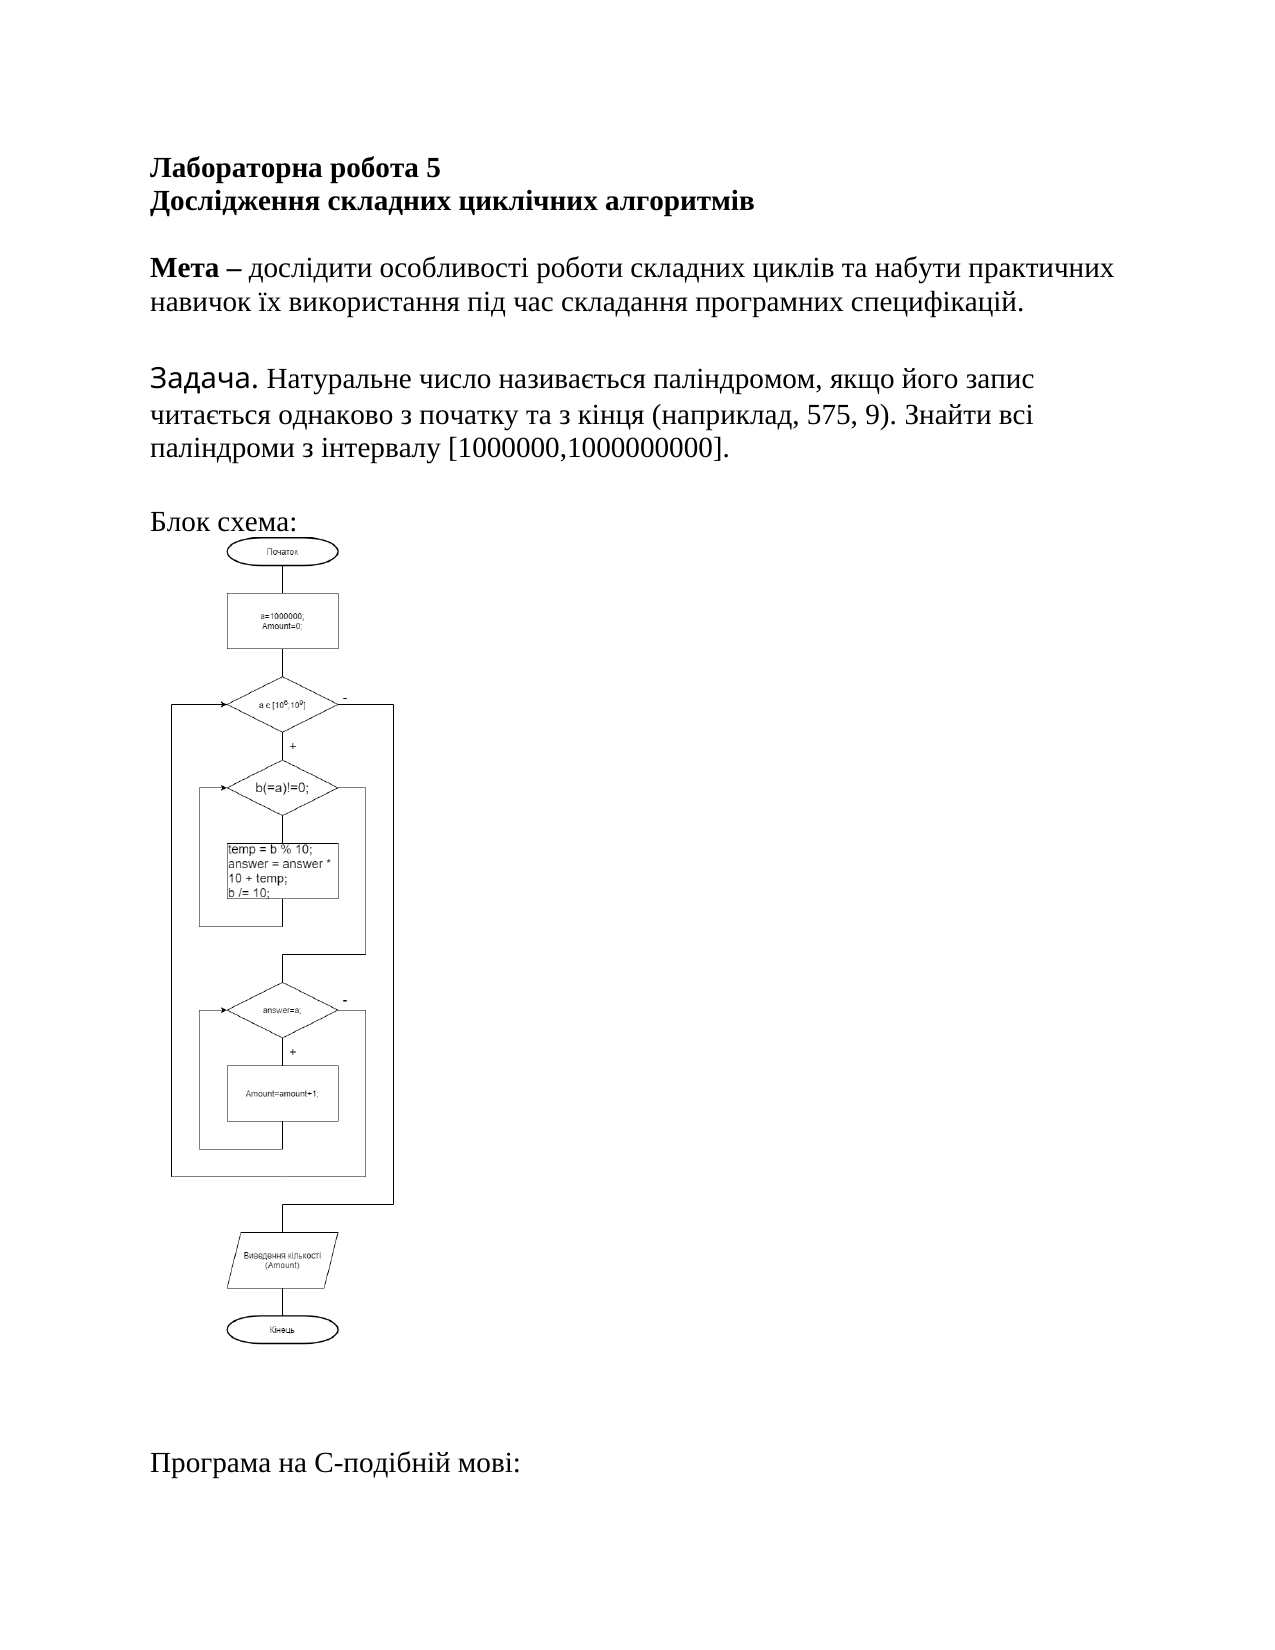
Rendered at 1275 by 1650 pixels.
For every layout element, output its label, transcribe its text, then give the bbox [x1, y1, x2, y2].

text Лабораторна робота 5 [150, 150, 1125, 183]
text Блок схема: [150, 504, 1125, 537]
text Дослідження складних циклічних алгоритмів [150, 183, 1125, 217]
text Програма на С-подібній мові: [150, 1445, 1125, 1479]
text Мета – дослідити особливості роботи складних циклів та набути практичних навичок їх використання під час складання програмних специфікацій. [150, 251, 1125, 318]
text Задача. Натуральне число називається паліндромом, якщо його запис читається однаково з початку та з кінця (наприклад, 575, 9). Знайти всі паліндроми з інтервалу [1000000,1000000000]. [150, 357, 1125, 464]
picture [150, 537, 395, 1345]
